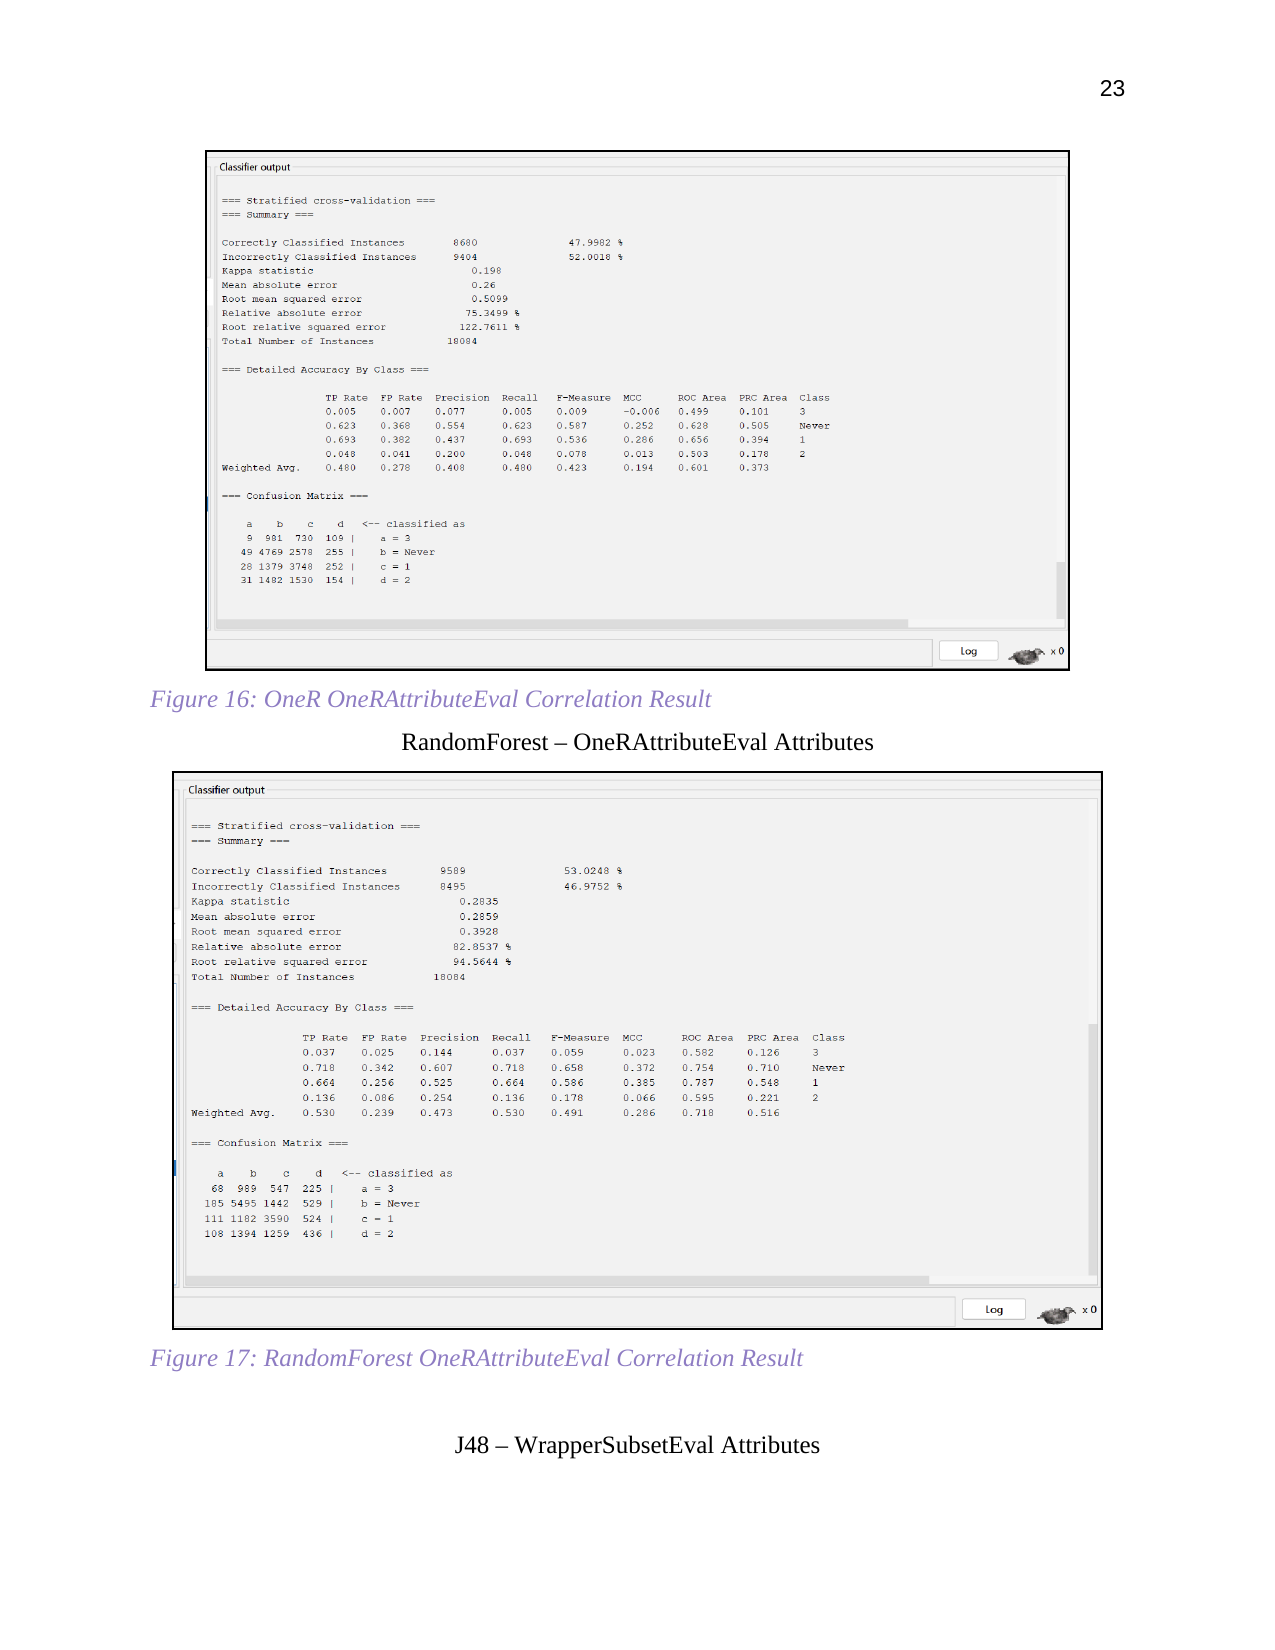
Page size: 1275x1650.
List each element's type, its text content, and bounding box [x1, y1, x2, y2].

text J48 – WrapperSubsetEval Attributes [150, 1430, 1125, 1458]
text Figure 16: OneR OneRAttributeEval Correlation Result [150, 684, 1125, 713]
picture [174, 773, 1101, 1328]
text Figure 17: RandomForest OneRAttributeEval Correlation Result [150, 1343, 1125, 1372]
text RandomForest – OneRAttributeEval Attributes [150, 727, 1125, 756]
picture [207, 152, 1068, 669]
